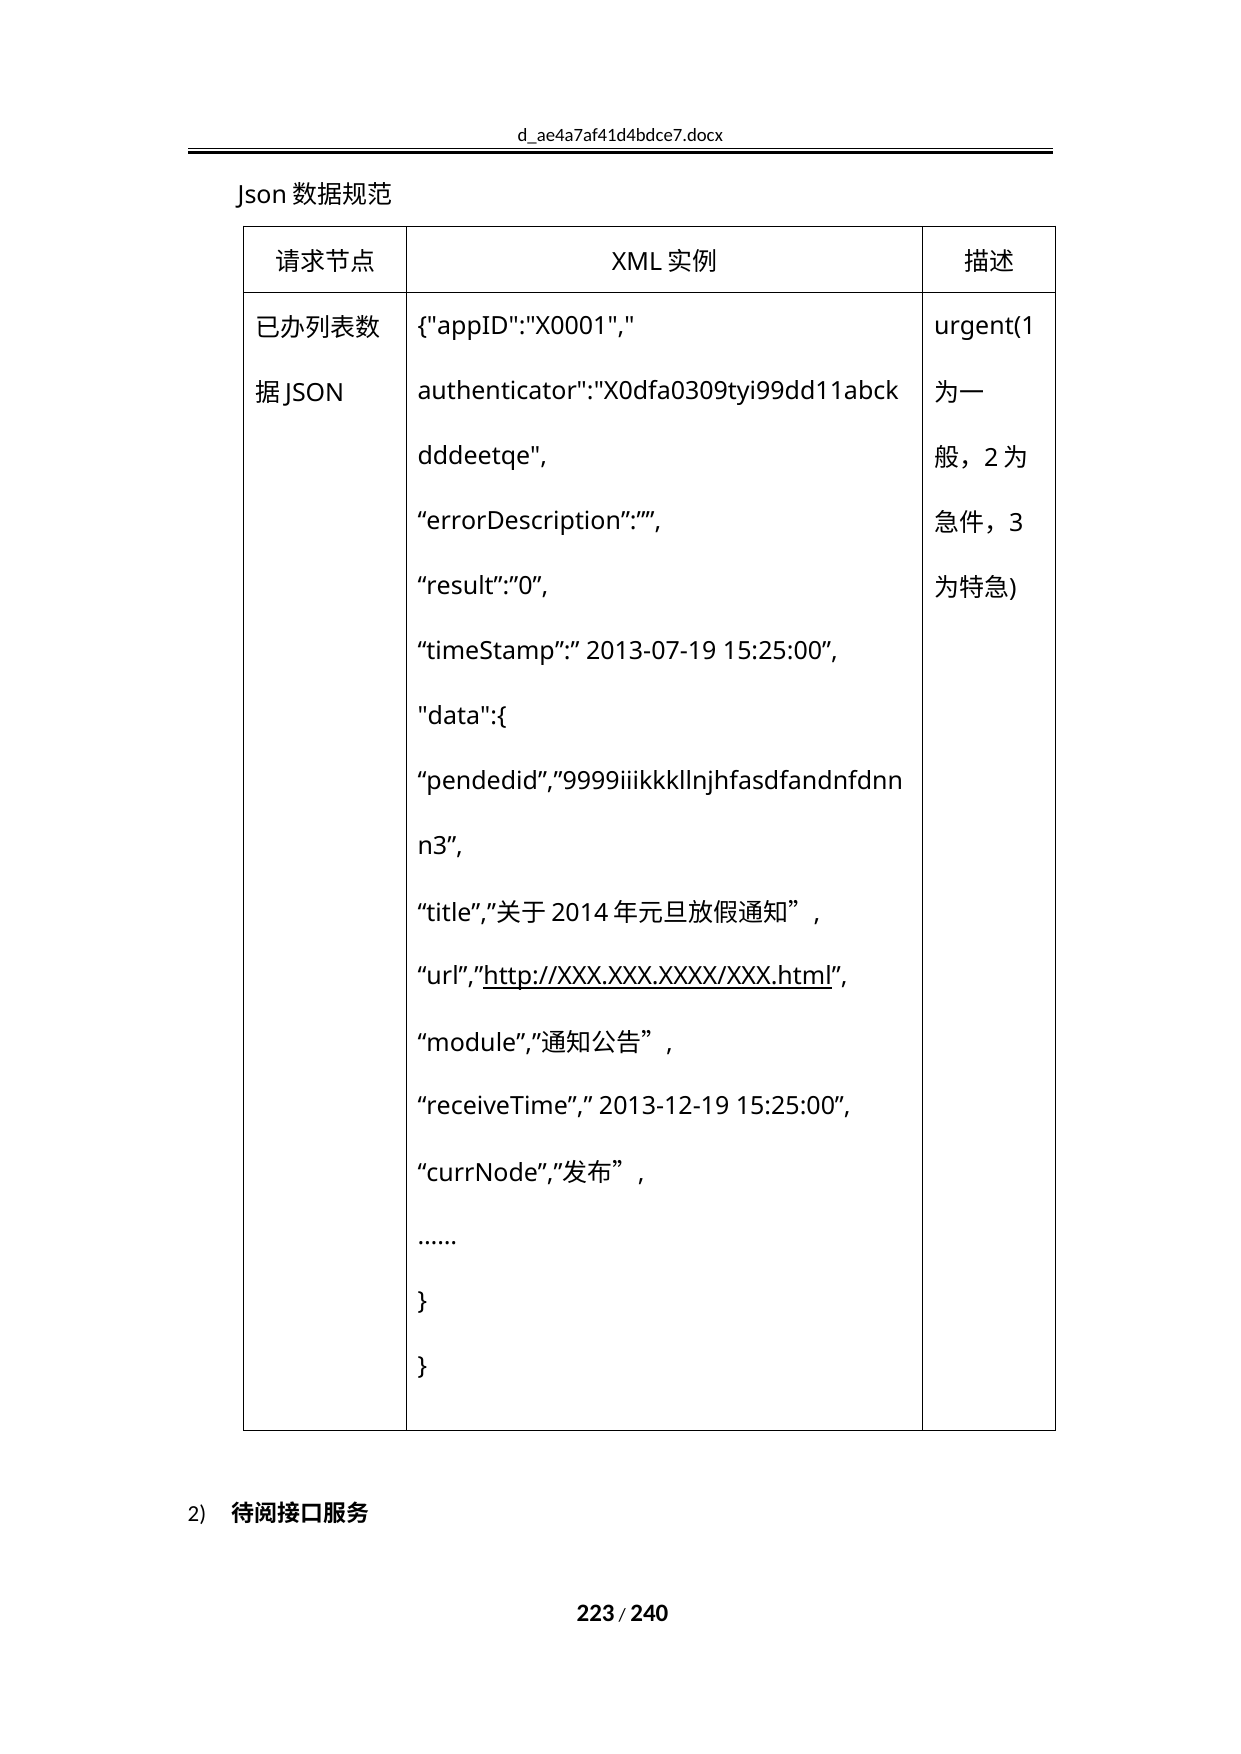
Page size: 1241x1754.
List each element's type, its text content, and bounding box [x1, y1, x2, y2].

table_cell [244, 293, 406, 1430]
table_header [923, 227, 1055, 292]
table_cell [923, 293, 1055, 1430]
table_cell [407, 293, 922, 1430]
list 待阅接口服务 [187, 1496, 1053, 1529]
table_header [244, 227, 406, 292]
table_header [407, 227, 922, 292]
text Json数据规范 [187, 161, 1053, 226]
